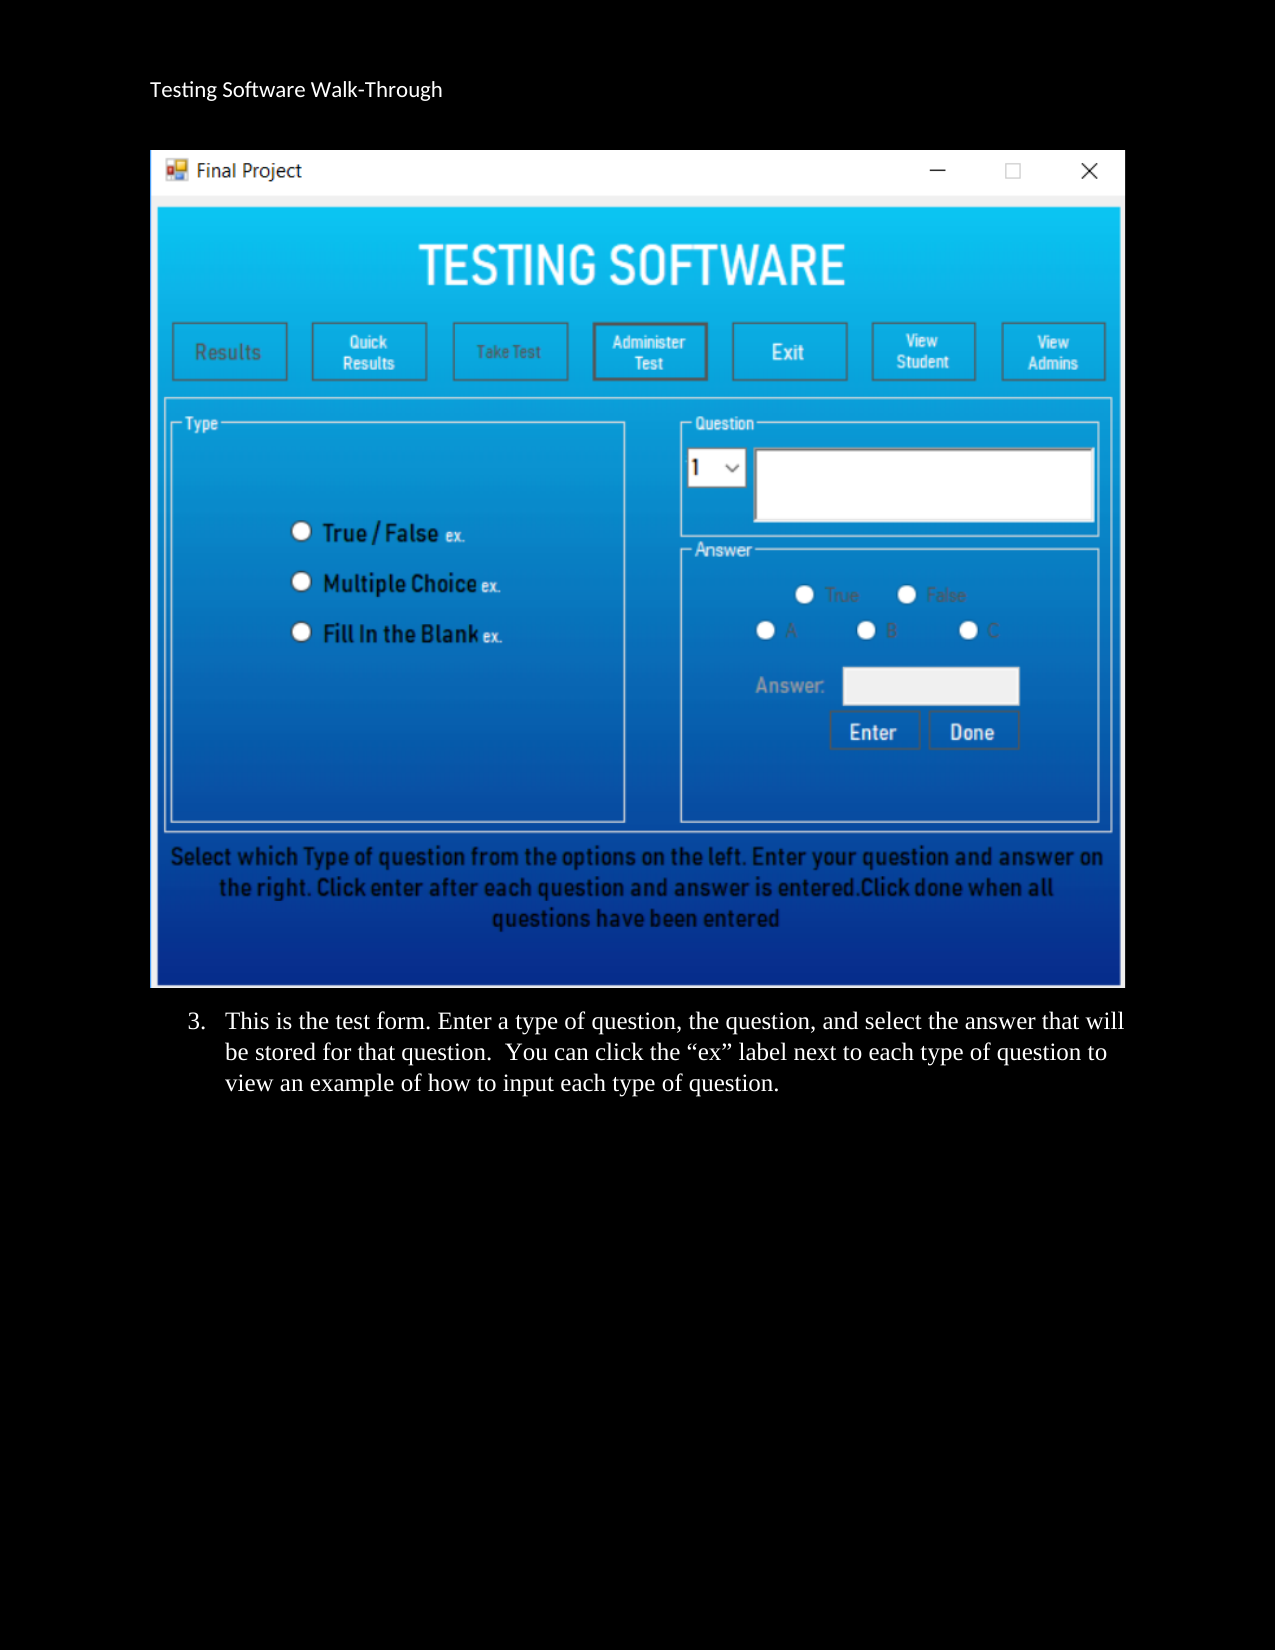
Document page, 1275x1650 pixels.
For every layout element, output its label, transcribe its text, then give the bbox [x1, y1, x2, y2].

list This is the test form. Enter a type of question, the question, and select the answer that will be stored for that question. You can click the “ex” label next to each type of question to view an example of how to input each type of question. [187, 1006, 1125, 1097]
picture [150, 150, 1125, 988]
